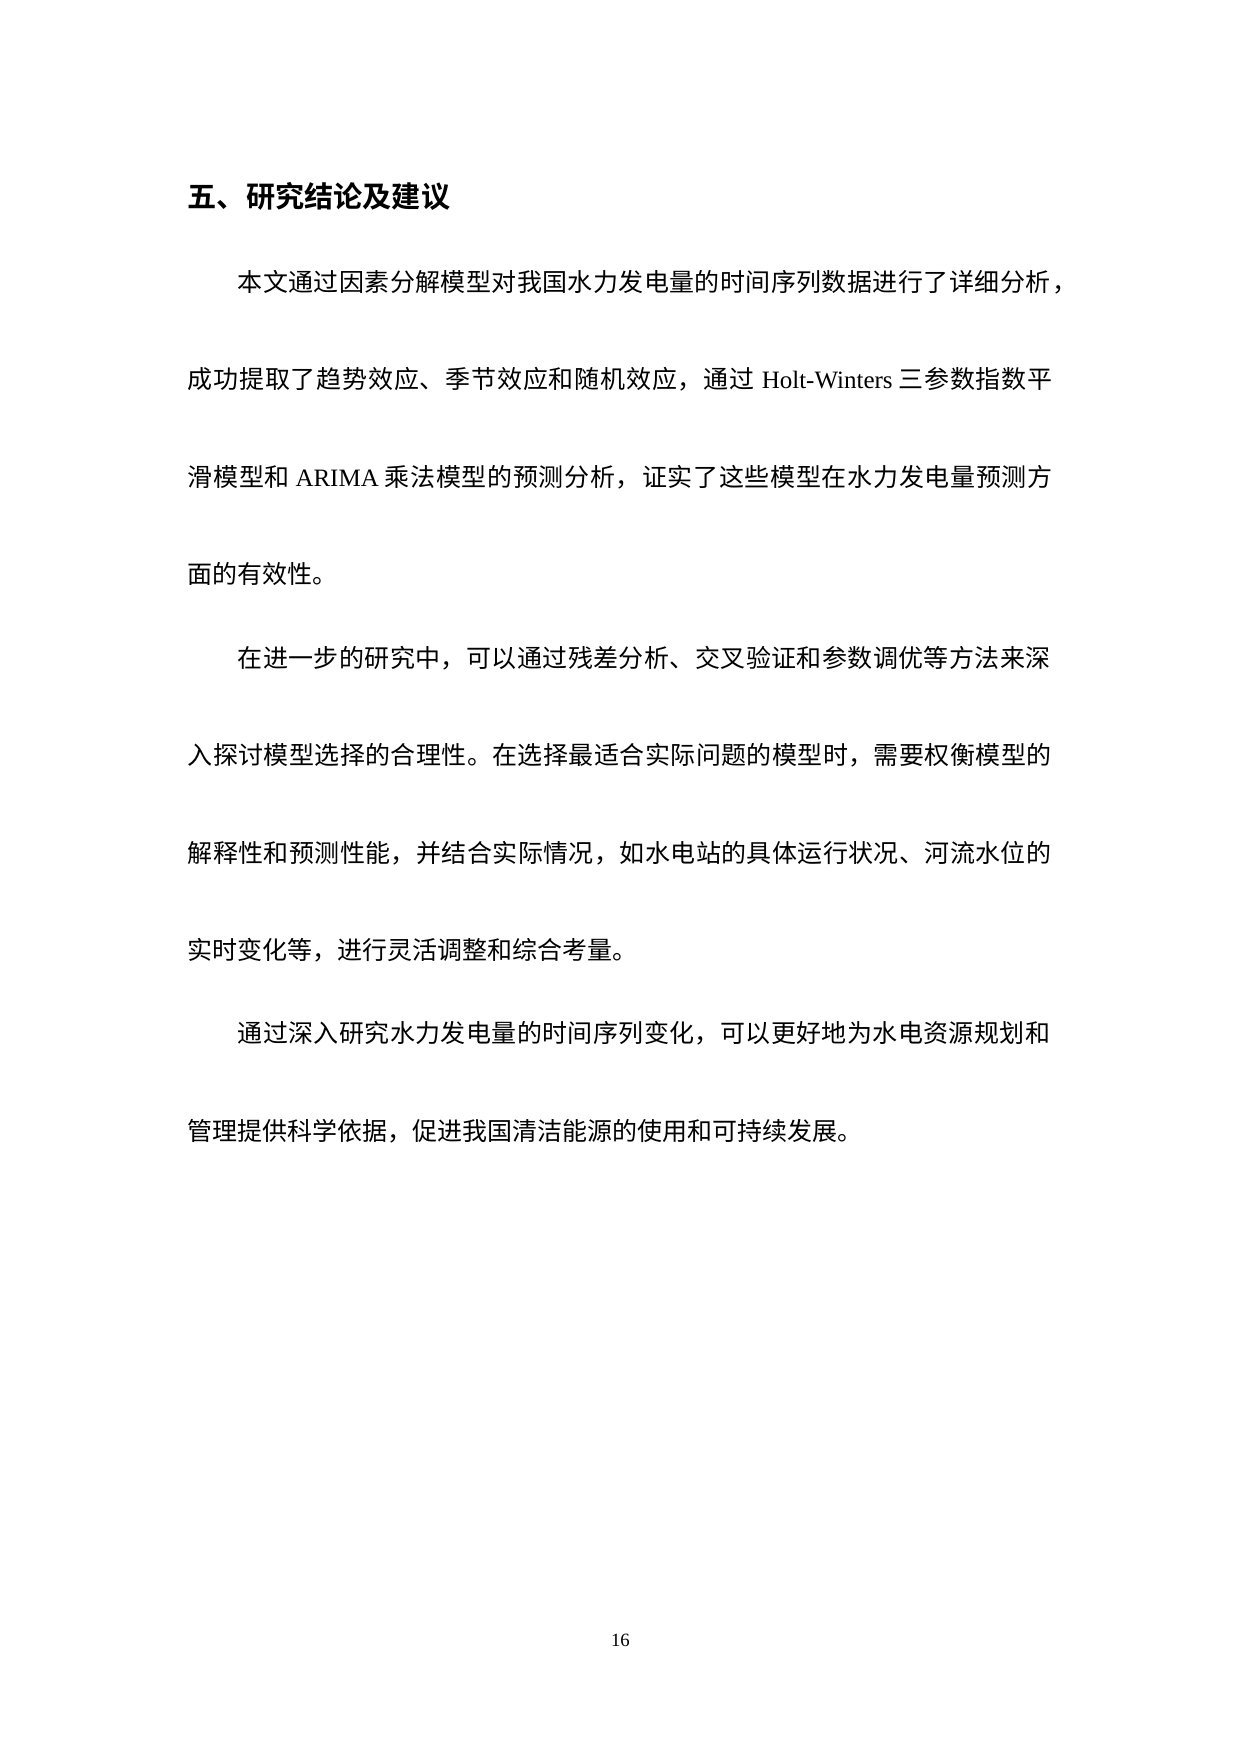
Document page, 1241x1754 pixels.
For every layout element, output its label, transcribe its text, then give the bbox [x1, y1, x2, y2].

text 通过深入研究水力发电量的时间序列变化，可以更好地为水电资源规划和管理提供科学依据，促进我国清洁能源的使用和可持续发展。 [187, 999, 1053, 1162]
text 本文通过因素分解模型对我国水力发电量的时间序列数据进行了详细分析，成功提取了趋势效应、季节效应和随机效应，通过Holt-Winters三参数指数平滑模型和ARIMA乘法模型的预测分析，证实了这些模型在水力发电量预测方面的有效性。 [187, 248, 1053, 606]
text 五、研究结论及建议 [187, 162, 1053, 227]
text 在进一步的研究中，可以通过残差分析、交叉验证和参数调优等方法来深入探讨模型选择的合理性。在选择最适合实际问题的模型时，需要权衡模型的解释性和预测性能，并结合实际情况，如水电站的具体运行状况、河流水位的实时变化等，进行灵活调整和综合考量。 [187, 624, 1053, 981]
